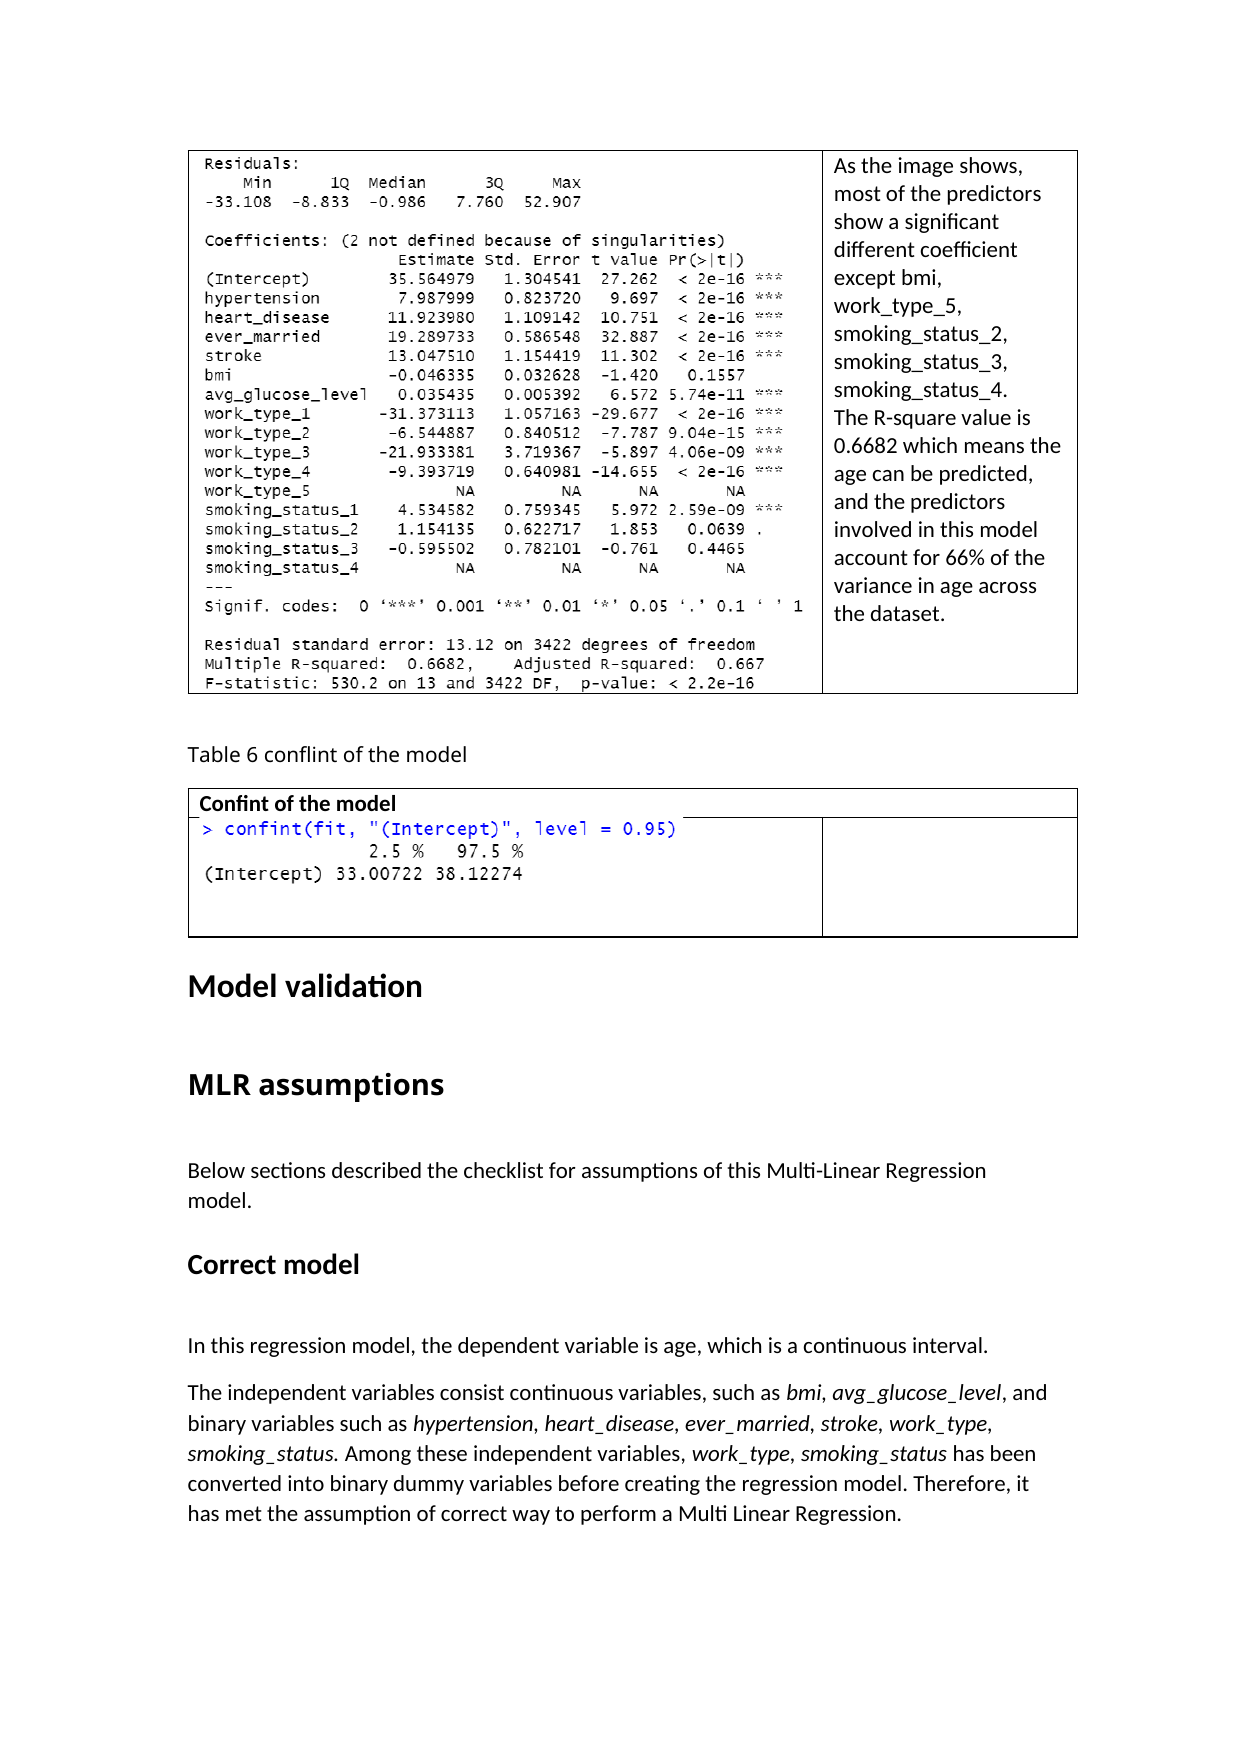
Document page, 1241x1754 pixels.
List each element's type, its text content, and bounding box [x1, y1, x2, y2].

picture [199, 151, 812, 693]
table_cell [823, 818, 1077, 936]
table_header Confint of the model [189, 789, 1077, 817]
picture [199, 817, 684, 884]
text Table 6 conflint of the model [187, 741, 1053, 769]
subtitle Correct model [187, 1246, 1053, 1281]
text Below sections described the checklist for assumptions of this Multi-Linear Regression model. [187, 1156, 1053, 1214]
table_cell [812, 151, 822, 693]
text In this regression model, the dependent variable is age, which is a continuous interval. [187, 1332, 1053, 1359]
subtitle MLR assumptions [187, 1064, 1053, 1104]
table_cell [189, 818, 822, 936]
text The independent variables consist continuous variables, such as bmi, avg_glucose_level, and binary variables such as hypertension, heart_disease, ever_married, stroke, work_type, smoking_status. Among these independent variables, work_type, smoking_status has been converted into binary dummy variables before creating the regression model. Therefore, it has met the assumption of correct way to perform a Multi Linear Regression. [187, 1378, 1053, 1527]
subtitle Model validation [187, 964, 1053, 1005]
table_cell [189, 151, 199, 693]
table_cell As the image shows, most of the predictors show a significant different coefficient except bmi, work_type_5, smoking_status_2, smoking_status_3, smoking_status_4. The R-square value is 0.6682 which means the age can be predicted, and the predictors involved in this model account for 66% of the variance in age across the dataset. [823, 151, 1077, 693]
